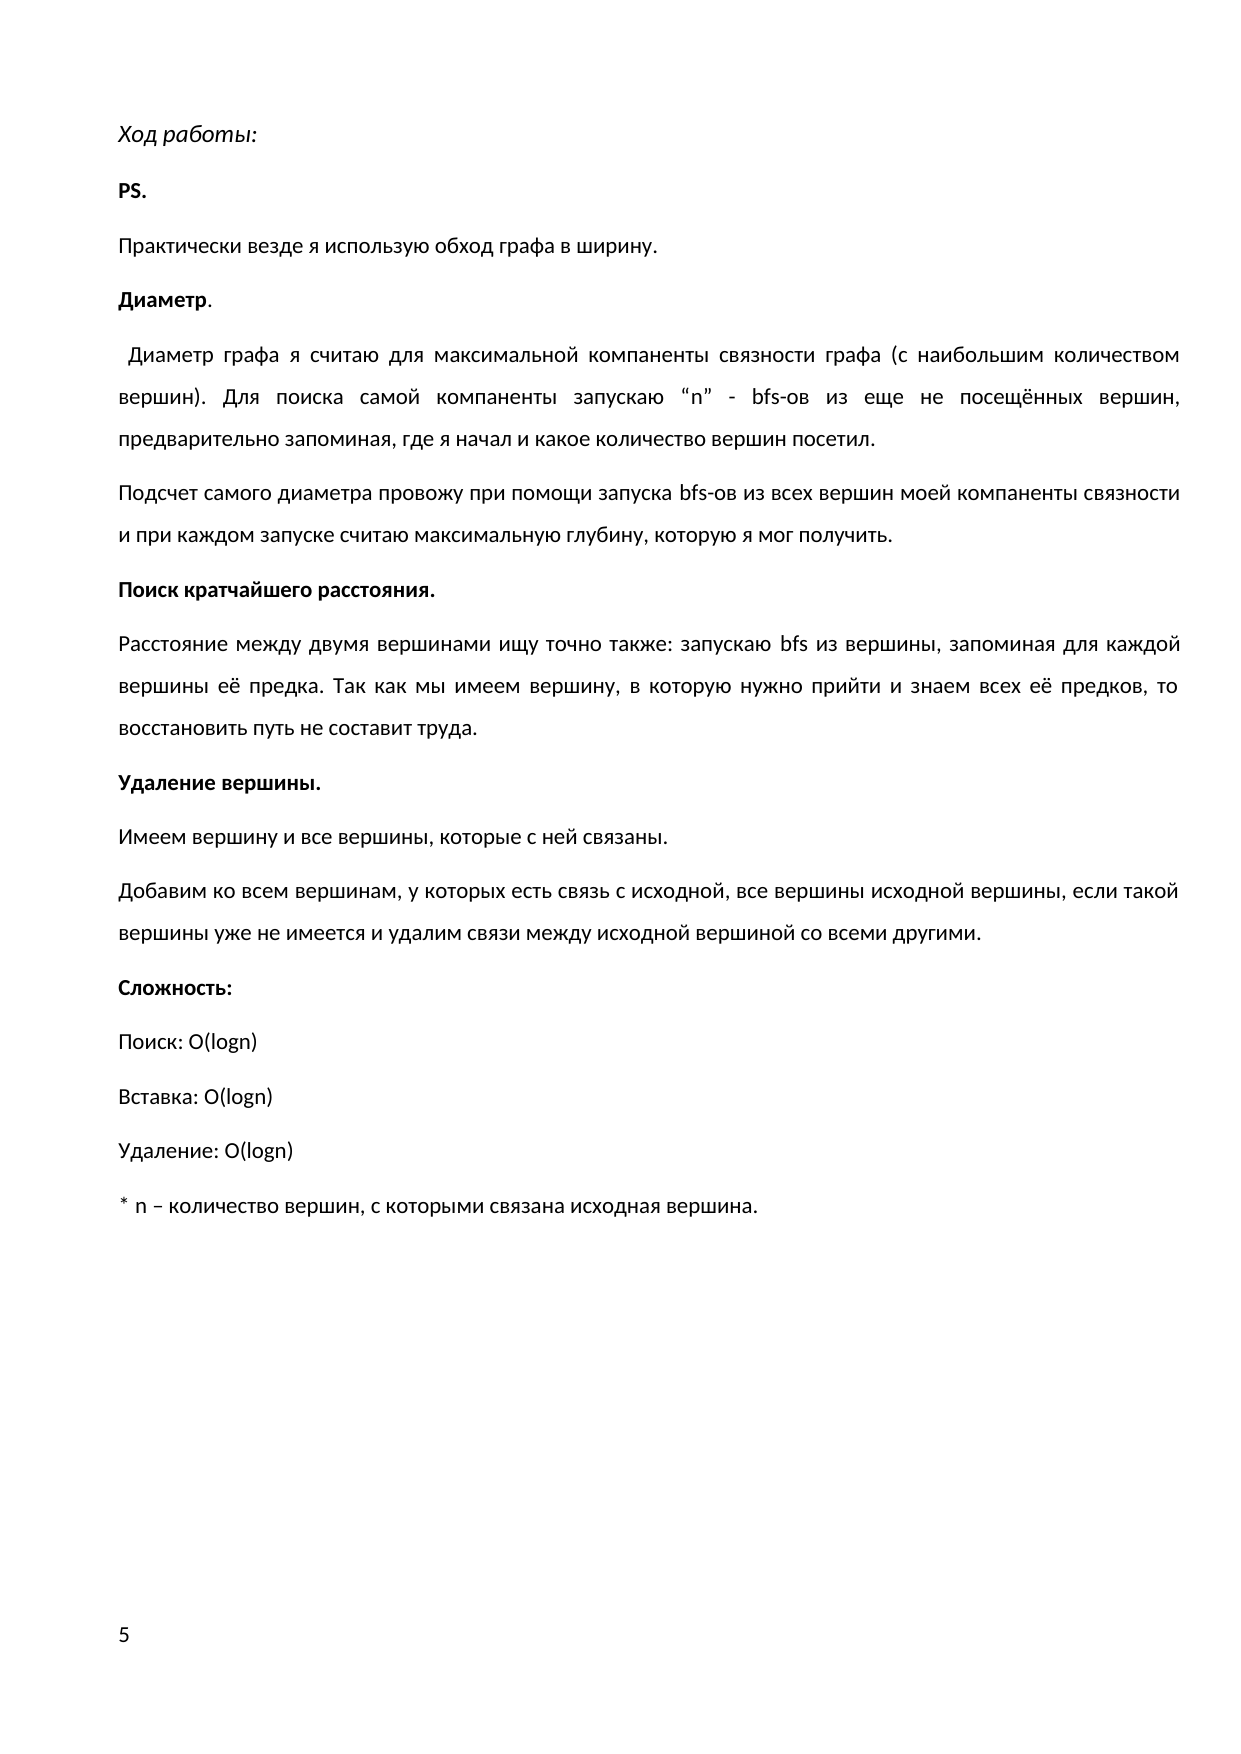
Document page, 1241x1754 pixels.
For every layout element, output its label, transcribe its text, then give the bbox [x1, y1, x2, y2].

text Вставка: O(logn) [118, 1082, 1181, 1110]
text * n – количество вершин, с которыми связана исходная вершина. [118, 1191, 1181, 1219]
text Расстояние между двумя вершинами ищу точно также: запускаю bfs из вершины, запоминая для каждой вершины её предка. Так как мы имеем вершину, в которую нужно прийти и знаем всех её предков, то восстановить путь не составит труда. [118, 629, 1181, 741]
text Подсчет самого диаметра провожу при помощи запуска bfs-ов из всех вершин моей компаненты связности и при каждом запуске считаю максимальную глубину, которую я мог получить. [118, 478, 1181, 548]
text Практически везде я использую обход графа в ширину. [118, 231, 1181, 259]
text Диаметр графа я считаю для максимальной компаненты связности графа (с наибольшим количеством вершин). Для поиска самой компаненты запускаю “n” - bfs-ов из еще не посещённых вершин, предварительно запоминая, где я начал и какое количество вершин посетил. [118, 340, 1181, 452]
text PS. [118, 176, 1181, 204]
text Удаление вершины. [118, 768, 1181, 796]
text Диаметр. [118, 285, 1181, 313]
text Добавим ко всем вершинам, у которых есть связь с исходной, все вершины исходной вершины, если такой вершины уже не имеется и удалим связи между исходной вершиной со всеми другими. [118, 877, 1181, 947]
text Поиск кратчайшего расстояния. [118, 575, 1181, 603]
text Сложность: [118, 973, 1181, 1001]
text Удаление: O(logn) [118, 1136, 1181, 1164]
text Поиск: O(logn) [118, 1027, 1181, 1056]
text Имеем вершину и все вершины, которые с ней связаны. [118, 822, 1181, 850]
text Ход работы: [118, 118, 1181, 149]
